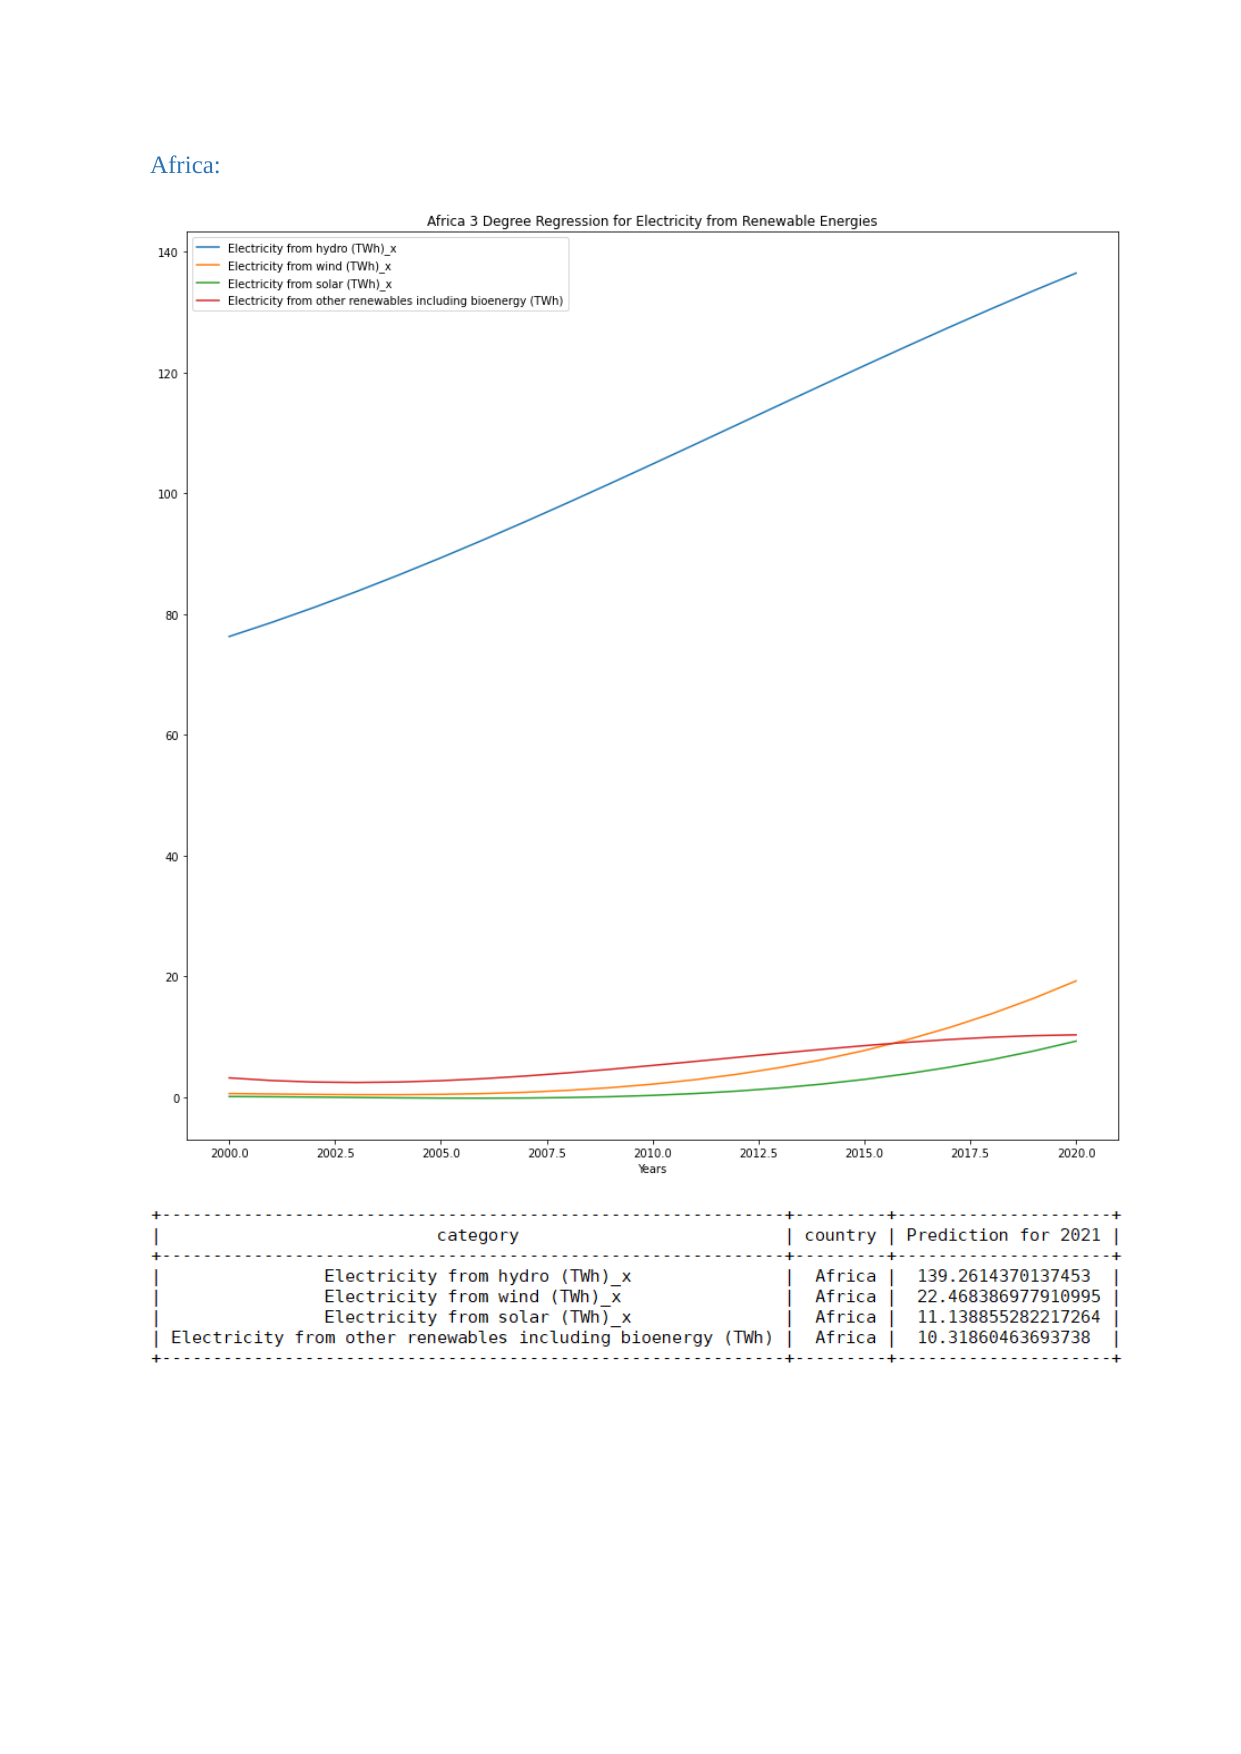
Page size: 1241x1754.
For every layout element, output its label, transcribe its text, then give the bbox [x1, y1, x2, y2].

picture [150, 207, 1125, 1182]
picture [150, 1209, 1125, 1366]
subtitle Africa: [150, 150, 1090, 179]
